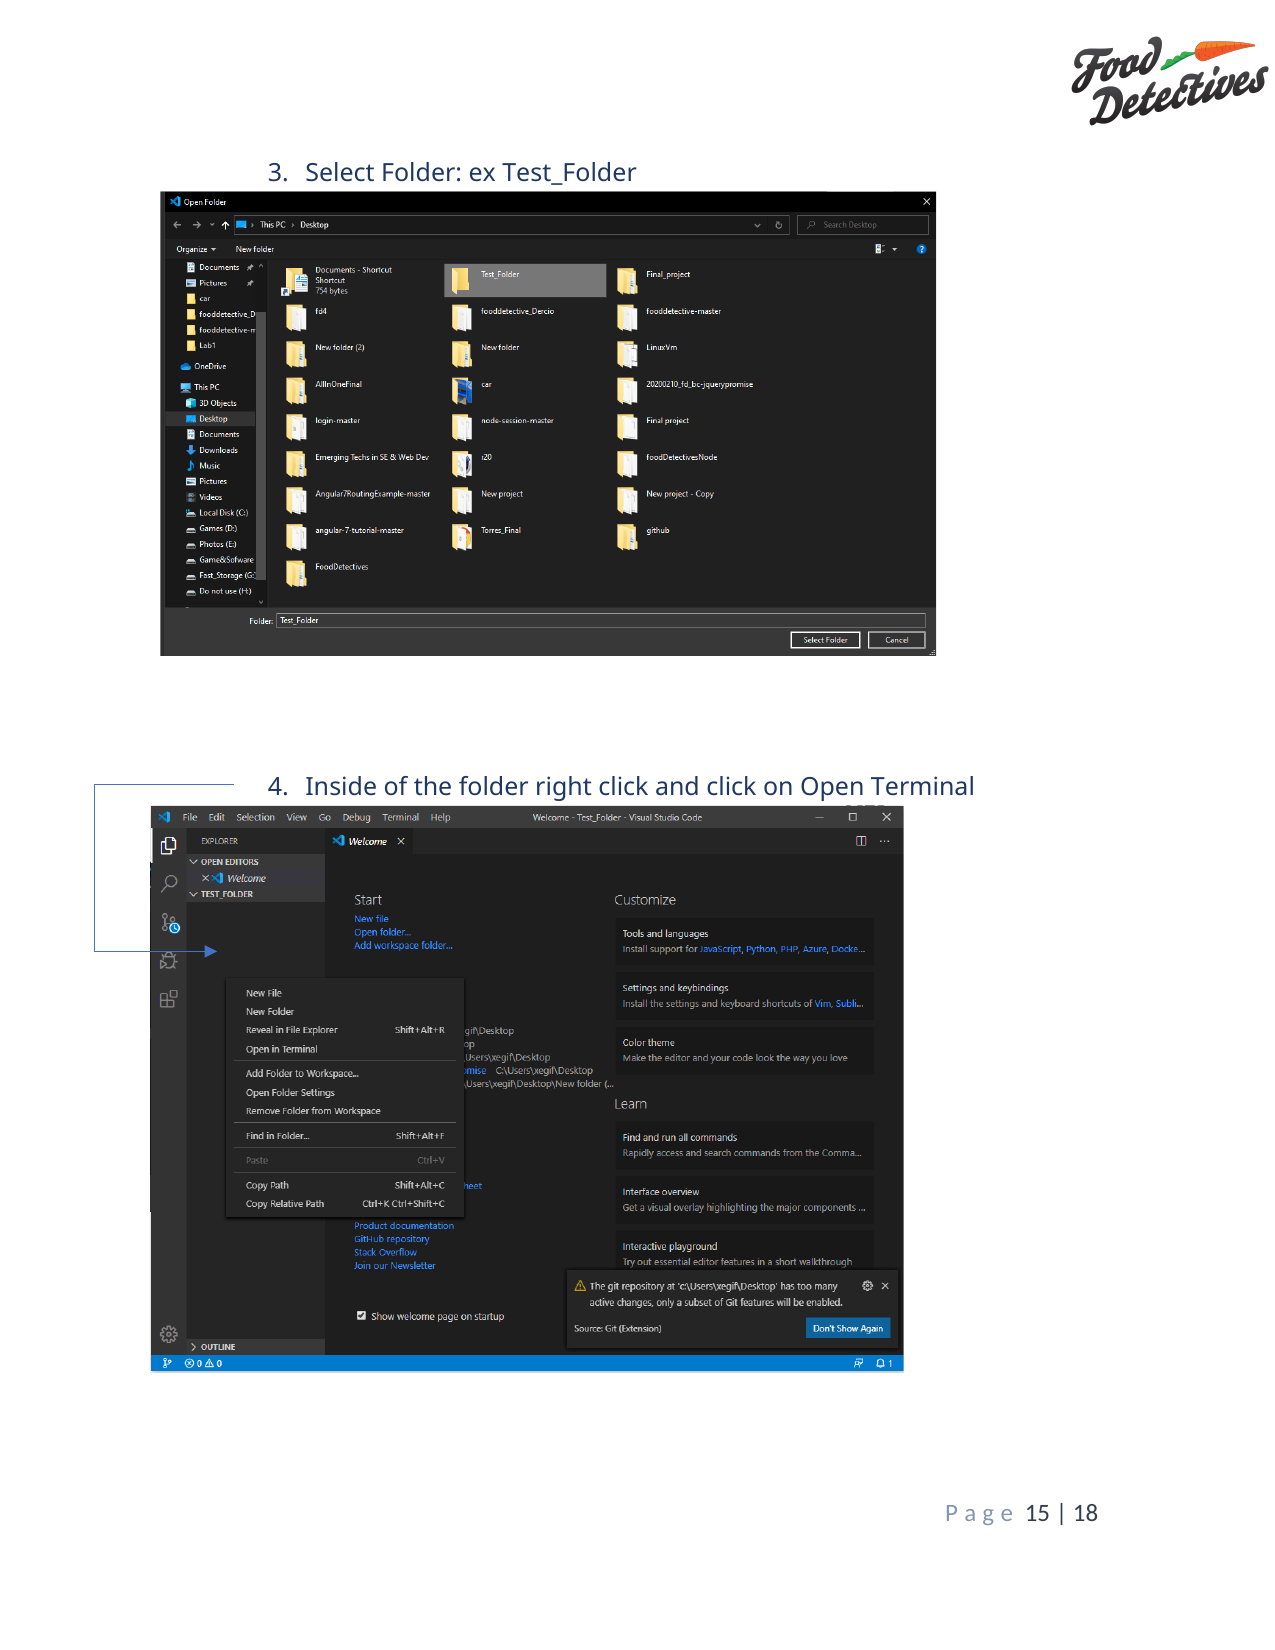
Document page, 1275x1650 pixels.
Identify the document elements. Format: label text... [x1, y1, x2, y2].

picture [150, 805, 904, 1373]
picture [1068, 33, 1272, 129]
picture [160, 191, 937, 656]
subtitle Inside of the folder right click and click on Open Terminal [268, 768, 1125, 802]
subtitle Select Folder: ex Test_Folder [268, 154, 1125, 188]
